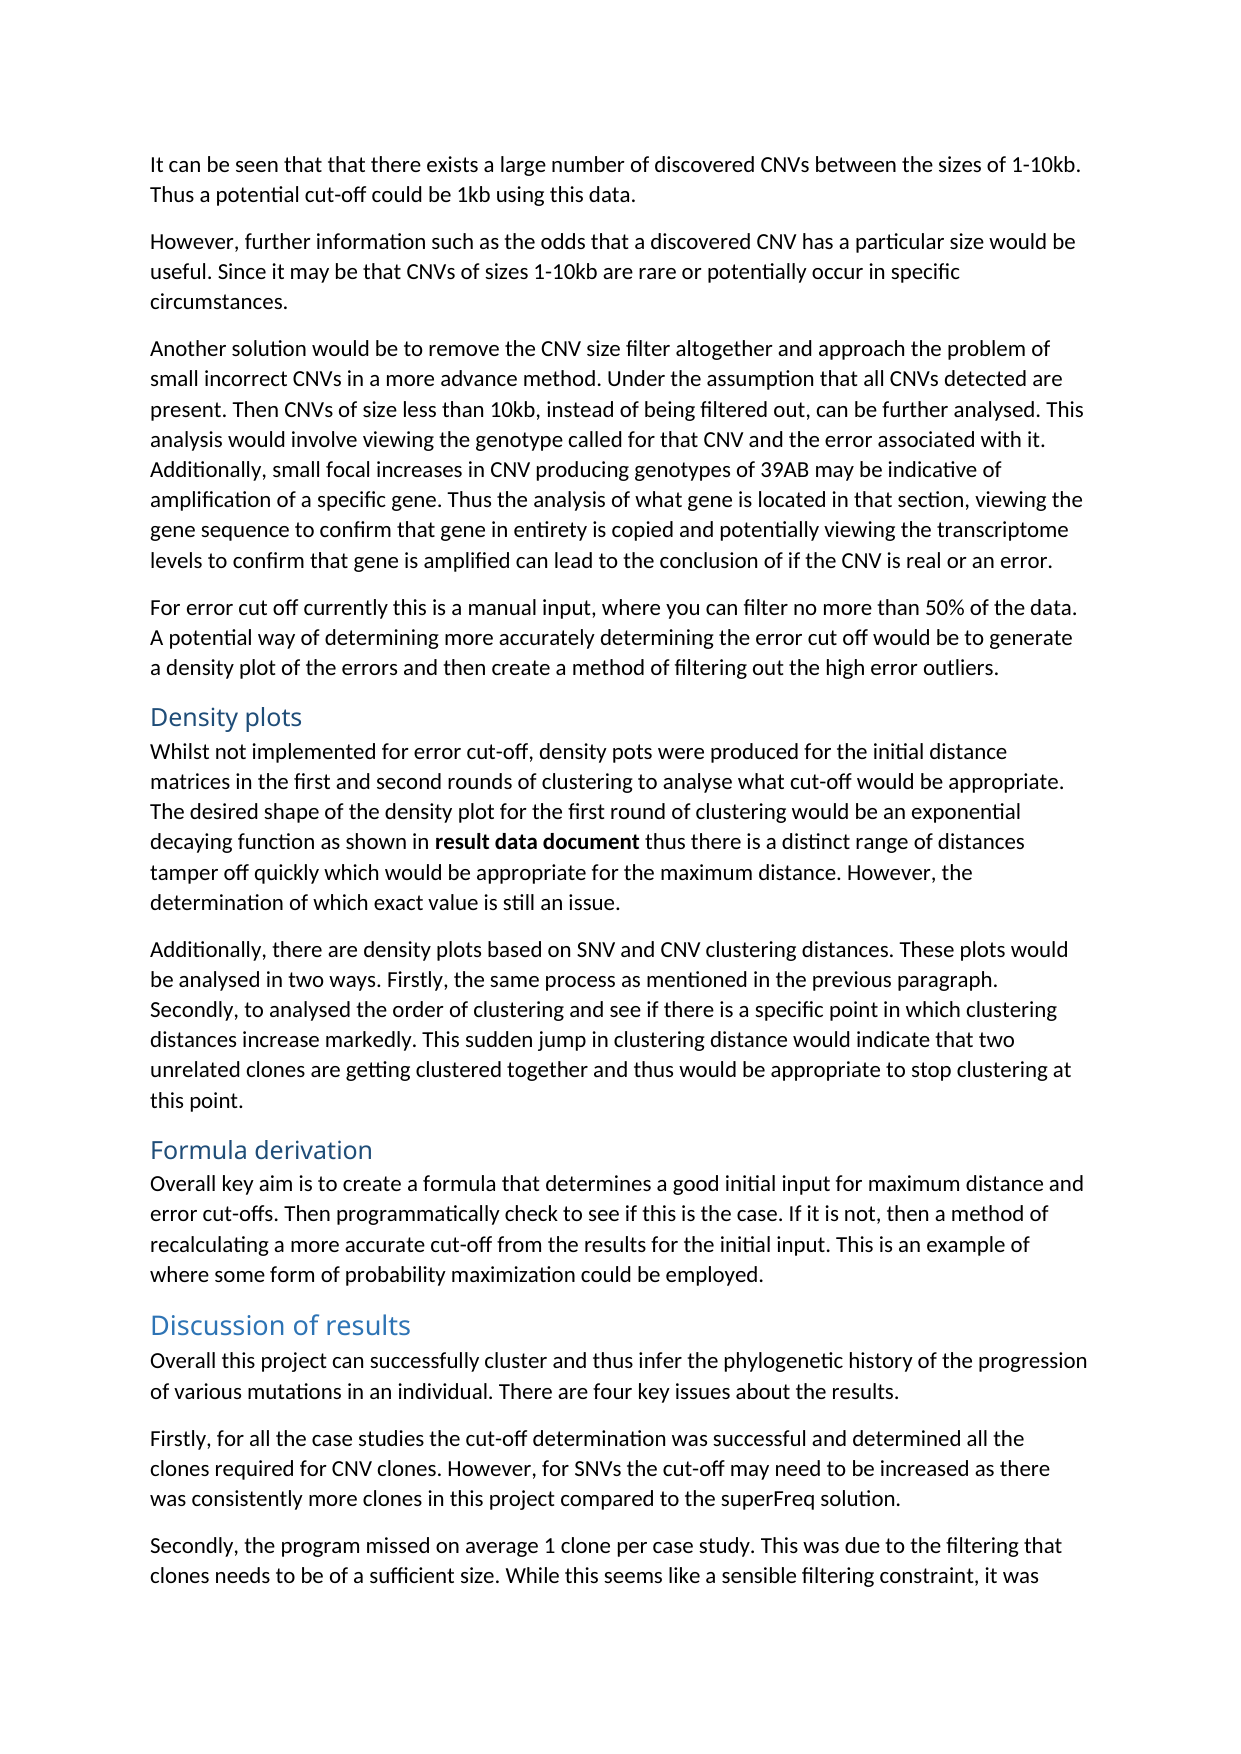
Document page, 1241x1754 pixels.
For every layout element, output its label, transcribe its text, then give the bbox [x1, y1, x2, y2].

text Another solution would be to remove the CNV size filter altogether and approach the problem of small incorrect CNVs in a more advance method. Under the assumption that all CNVs detected are present. Then CNVs of size less than 10kb, instead of being filtered out, can be further analysed. This analysis would involve viewing the genotype called for that CNV and the error associated with it. Additionally, small focal increases in CNV producing genotypes of 39AB may be indicative of amplification of a specific gene. Thus the analysis of what gene is located in that section, viewing the gene sequence to confirm that gene in entirety is copied and potentially viewing the transcriptome levels to confirm that gene is amplified can lead to the conclusion of if the CNV is real or an error. [150, 334, 1090, 574]
text For error cut off currently this is a manual input, where you can filter no more than 50% of the data. A potential way of determining more accurately determining the error cut off would be to generate a density plot of the errors and then create a method of filtering out the high error outliers. [150, 593, 1090, 681]
text Additionally, there are density plots based on SNV and CNV clustering distances. These plots would be analysed in two ways. Firstly, the same process as mentioned in the previous paragraph. Secondly, to analysed the order of clustering and see if there is a specific point in which clustering distances increase markedly. This sudden jump in clustering distance would indicate that two unrelated clones are getting clustered together and thus would be appropriate to stop clustering at this point. [150, 935, 1090, 1114]
text Overall this project can successfully cluster and thus infer the phylogenetic history of the progression of various mutations in an individual. There are four key issues about the results. [150, 1347, 1090, 1405]
text Firstly, for all the case studies the cut-off determination was successful and determined all the clones required for CNV clones. However, for SNVs the cut-off may need to be increased as there was consistently more clones in this project compared to the superFreq solution. [150, 1424, 1090, 1512]
text It can be seen that that there exists a large number of discovered CNVs between the sizes of 1-10kb. Thus a potential cut-off could be 1kb using this data. [150, 150, 1090, 208]
subtitle Density plots [150, 700, 1090, 734]
subtitle Discussion of results [150, 1307, 1090, 1344]
subtitle Formula derivation [150, 1133, 1090, 1167]
text However, further information such as the odds that a discovered CNV has a particular size would be useful. Since it may be that CNVs of sizes 1-10kb are rare or potentially occur in specific circumstances. [150, 227, 1090, 316]
text Whilst not implemented for error cut-off, density pots were produced for the initial distance matrices in the first and second rounds of clustering to analyse what cut-off would be appropriate. The desired shape of the density plot for the first round of clustering would be an exponential decaying function as shown in result data document thus there is a distinct range of distances tamper off quickly which would be appropriate for the maximum distance. However, the determination of which exact value is still an issue. [150, 737, 1090, 916]
text Overall key aim is to create a formula that determines a good initial input for maximum distance and error cut-offs. Then programmatically check to see if this is the case. If it is not, then a method of recalculating a more accurate cut-off from the results for the initial input. This is an example of where some form of probability maximization could be employed. [150, 1169, 1090, 1288]
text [150, 1531, 1090, 1589]
